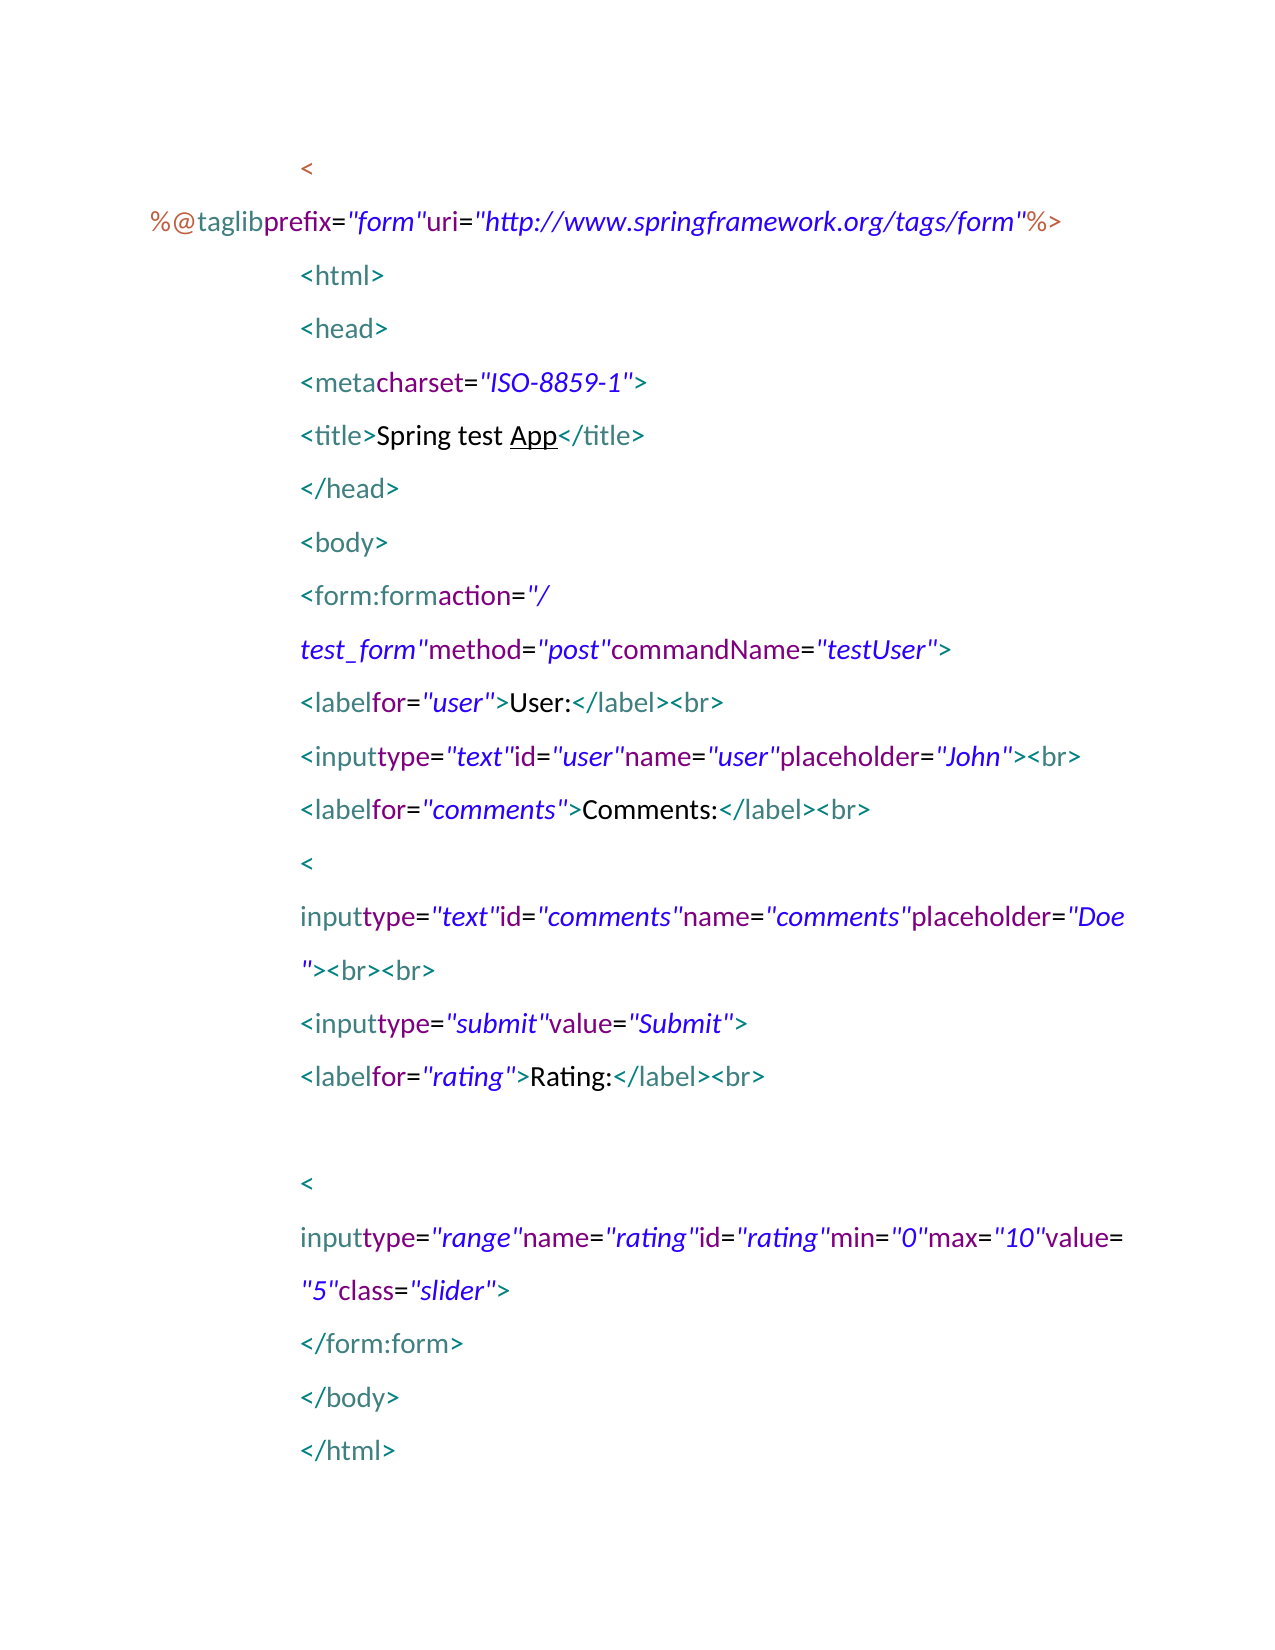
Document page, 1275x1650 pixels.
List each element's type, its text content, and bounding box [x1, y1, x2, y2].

text <form:formaction="/test_form"method="post"commandName="testUser"> [300, 577, 1125, 667]
text <labelfor="user">User:</label><br> [300, 684, 1125, 720]
text <inputtype="text"id="user"name="user"placeholder="John"><br> [300, 738, 1125, 773]
text </body> [300, 1379, 1125, 1415]
text <%@taglibprefix="form"uri="http://www.springframework.org/tags/form"%> [150, 150, 1125, 239]
text </html> [225, 1432, 1125, 1468]
text </form:form> [300, 1326, 1125, 1361]
text <inputtype="range"name="rating"id="rating"min="0"max="10"value="5"class="slider"> [300, 1165, 1125, 1308]
text <html> [300, 257, 1125, 292]
text <metacharset="ISO-8859-1"> [300, 364, 1125, 399]
text <labelfor="comments">Comments:</label><br> [300, 791, 1125, 827]
text <head> [300, 310, 1125, 346]
text <inputtype="text"id="comments"name="comments"placeholder="Doe"><br><br> [300, 845, 1125, 987]
text <body> [300, 524, 1125, 560]
text <inputtype="submit"value="Submit"> [300, 1005, 1125, 1041]
text <labelfor="rating">Rating:</label><br> [300, 1058, 1125, 1094]
text <title>Spring test App</title> [300, 417, 1125, 453]
text </head> [300, 471, 1125, 506]
